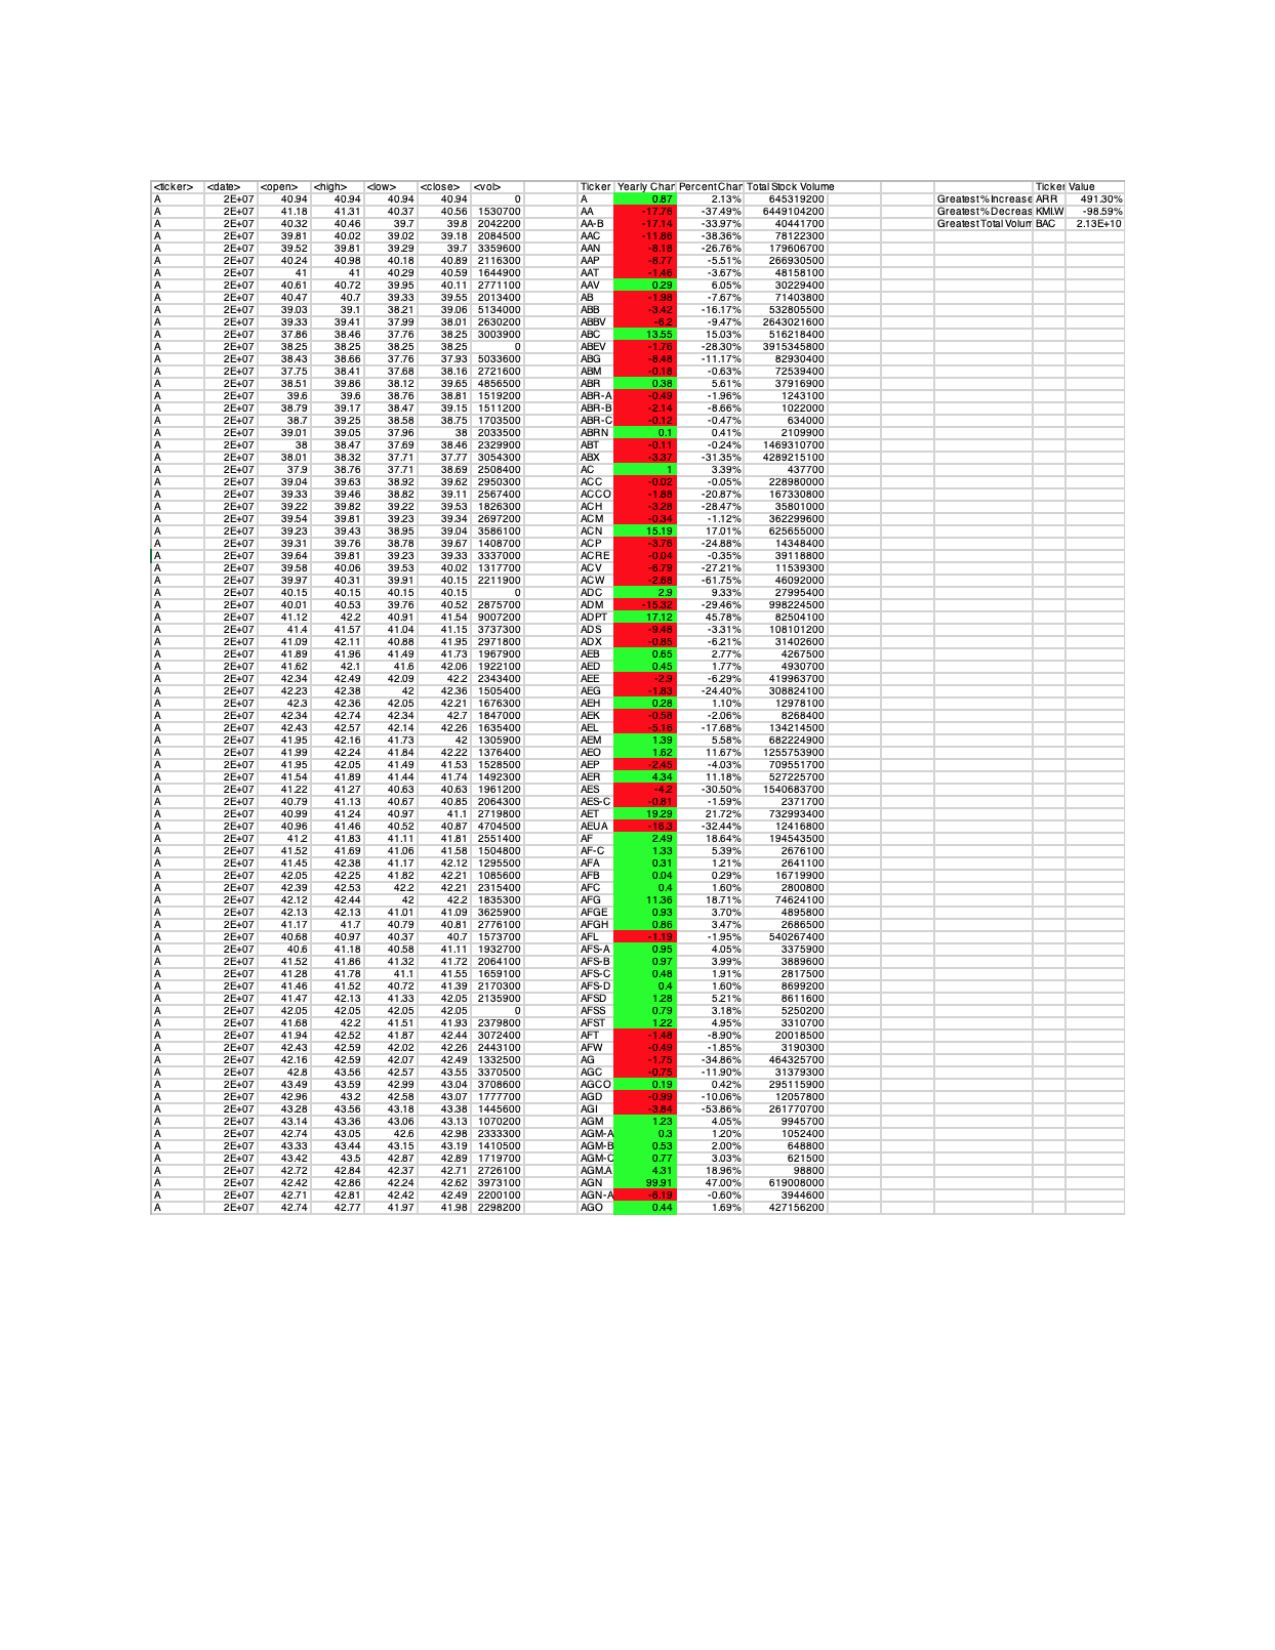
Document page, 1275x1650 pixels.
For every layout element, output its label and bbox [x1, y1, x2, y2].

picture [150, 180, 1125, 1215]
